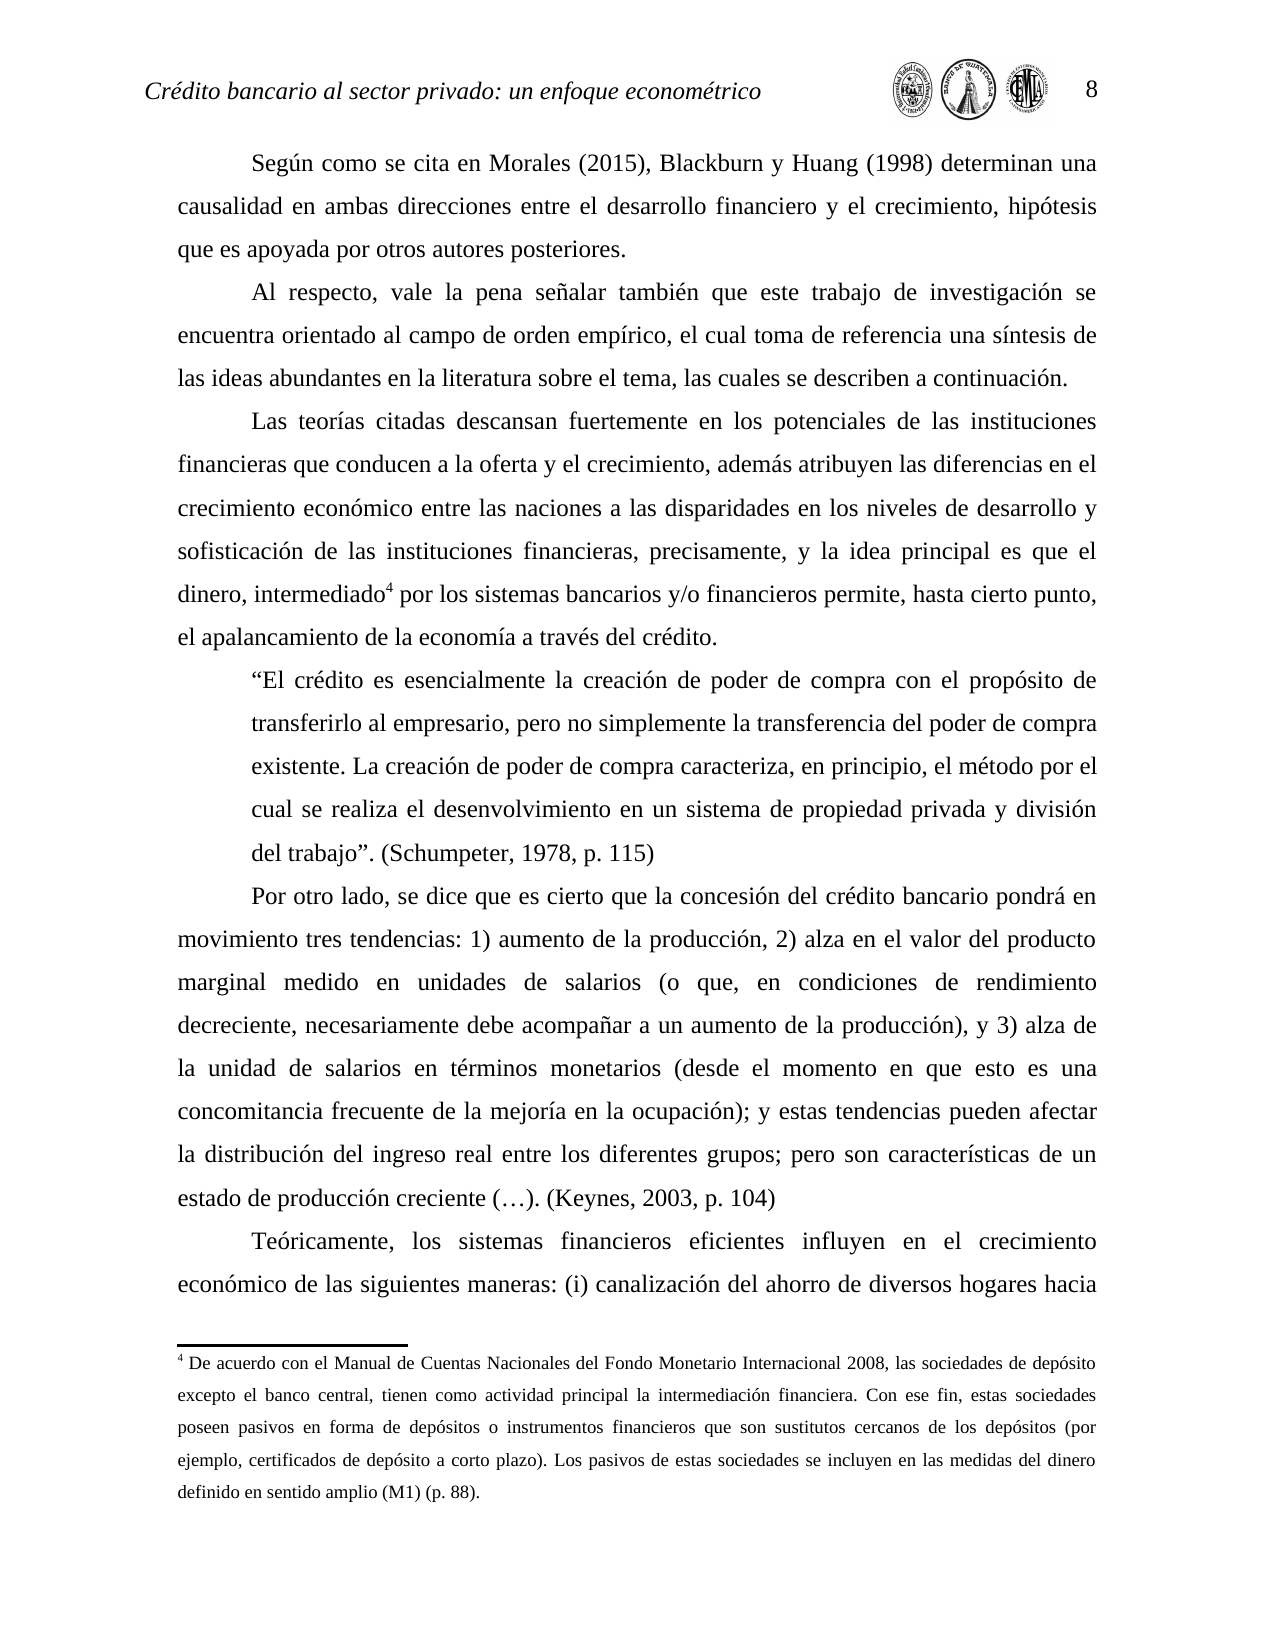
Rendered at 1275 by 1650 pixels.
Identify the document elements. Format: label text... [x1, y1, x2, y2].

picture [887, 56, 1055, 124]
text “El crédito es esencialmente la creación de poder de compra con el propósito de transferirlo al empresario, pero no simplemente la transferencia del poder de compra existente. La creación de poder de compra caracteriza, en principio, el método por el cual se realiza el desenvolvimiento en un sistema de propiedad privada y división del trabajo”. (Schumpeter, 1978, p. 115) [251, 665, 1098, 866]
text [177, 1226, 1098, 1298]
text Por otro lado, se dice que es cierto que la concesión del crédito bancario pondrá en movimiento tres tendencias: 1) aumento de la producción, 2) alza en el valor del producto marginal medido en unidades de salarios (o que, en condiciones de rendimiento decreciente, necesariamente debe acompañar a un aumento de la producción), y 3) alza de la unidad de salarios en términos monetarios (desde el momento en que esto es una concomitancia frecuente de la mejoría en la ocupación); y estas tendencias pueden afectar la distribución del ingreso real entre los diferentes grupos; pero son características de un estado de producción creciente (…). (Keynes, 2003, p. 104) [177, 881, 1098, 1211]
text Según como se cita en Morales (2015), Blackburn y Huang (1998) determinan una causalidad en ambas direcciones entre el desarrollo financiero y el crecimiento, hipótesis que es apoyada por otros autores posteriores. [177, 148, 1098, 263]
text Al respecto, vale la pena señalar también que este trabajo de investigación se encuentra orientado al campo de orden empírico, el cual toma de referencia una síntesis de las ideas abundantes en la literatura sobre el tema, las cuales se describen a continuación. [177, 277, 1098, 392]
text Las teorías citadas descansan fuertemente en los potenciales de las instituciones financieras que conducen a la oferta y el crecimiento, además atribuyen las diferencias en el crecimiento económico entre las naciones a las disparidades en los niveles de desarrollo y sofisticación de las instituciones financieras, precisamente, y la idea principal es que el dinero, intermediado por los sistemas bancarios y/o financieros permite, hasta cierto punto, el apalancamiento de la economía a través del crédito. [177, 406, 1098, 651]
